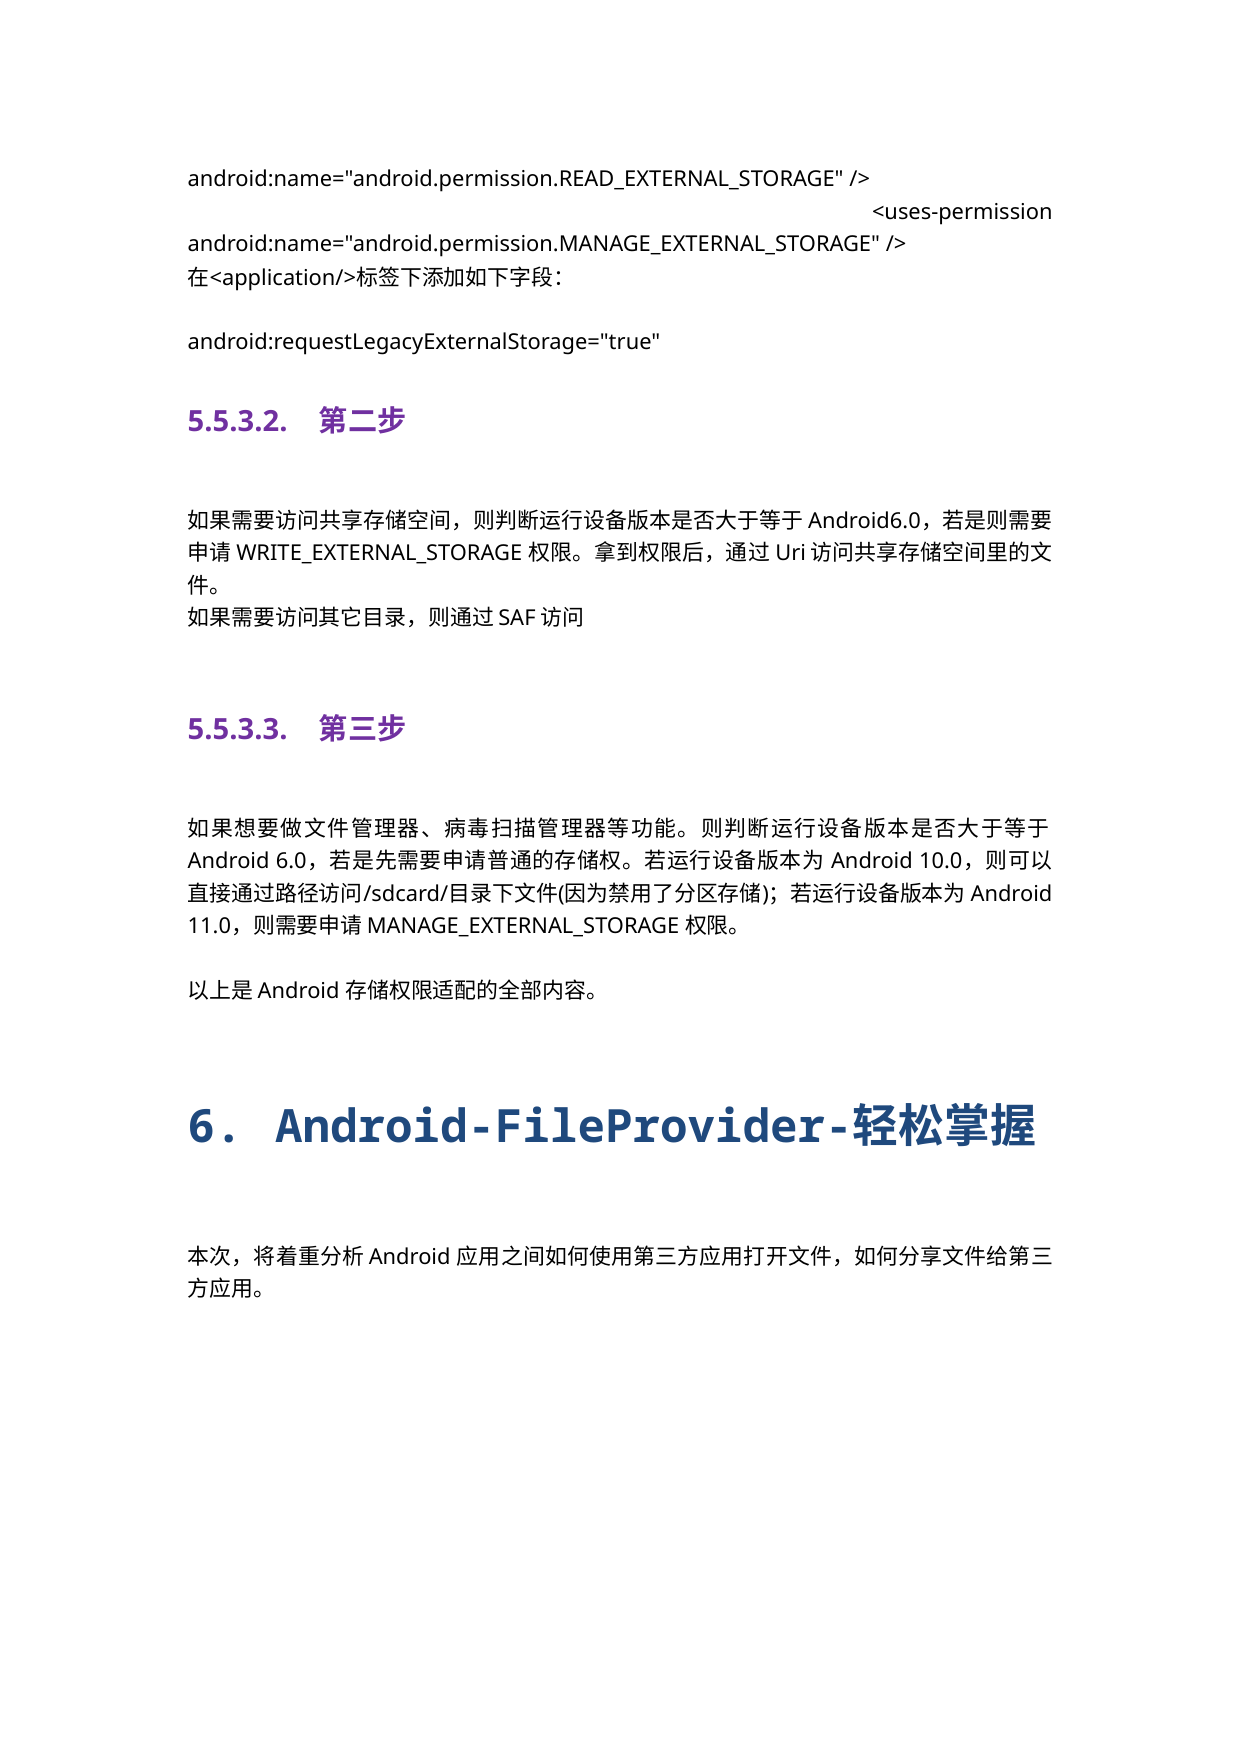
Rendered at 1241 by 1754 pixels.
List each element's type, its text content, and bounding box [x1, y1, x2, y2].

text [187, 162, 1053, 194]
text 以上是Android 存储权限适配的全部内容。 [187, 973, 1053, 1006]
text 如果需要访问其它目录，则通过SAF访问 [187, 600, 1053, 632]
text <uses-permission android:name="android.permission.MANAGE_EXTERNAL_STORAGE" /> [187, 194, 1053, 259]
text 如果需要访问共享存储空间，则判断运行设备版本是否大于等于Android6.0，若是则需要申请WRITE_EXTERNAL_STORAGE 权限。拿到权限后，通过Uri访问共享存储空间里的文件。 [187, 502, 1053, 600]
text 本次，将着重分析Android 应用之间如何使用第三方应用打开文件，如何分享文件给第三方应用。 [187, 1238, 1053, 1303]
subtitle 第三步 [187, 694, 1053, 759]
text 在<application/>标签下添加如下字段： [187, 259, 1053, 292]
subtitle 第二步 [187, 386, 1053, 451]
text android:requestLegacyExternalStorage="true" [187, 324, 1053, 357]
text 如果想要做文件管理器、病毒扫描管理器等功能。则判断运行设备版本是否大于等于Android 6.0，若是先需要申请普通的存储权。若运行设备版本为Android 10.0，则可以直接通过路径访问/sdcard/目录下文件(因为禁用了分区存储)；若运行设备版本为Android 11.0，则需要申请MANAGE_EXTERNAL_STORAGE 权限。 [187, 811, 1053, 941]
subtitle Android-FileProvider-轻松掌握 [187, 1073, 1053, 1171]
